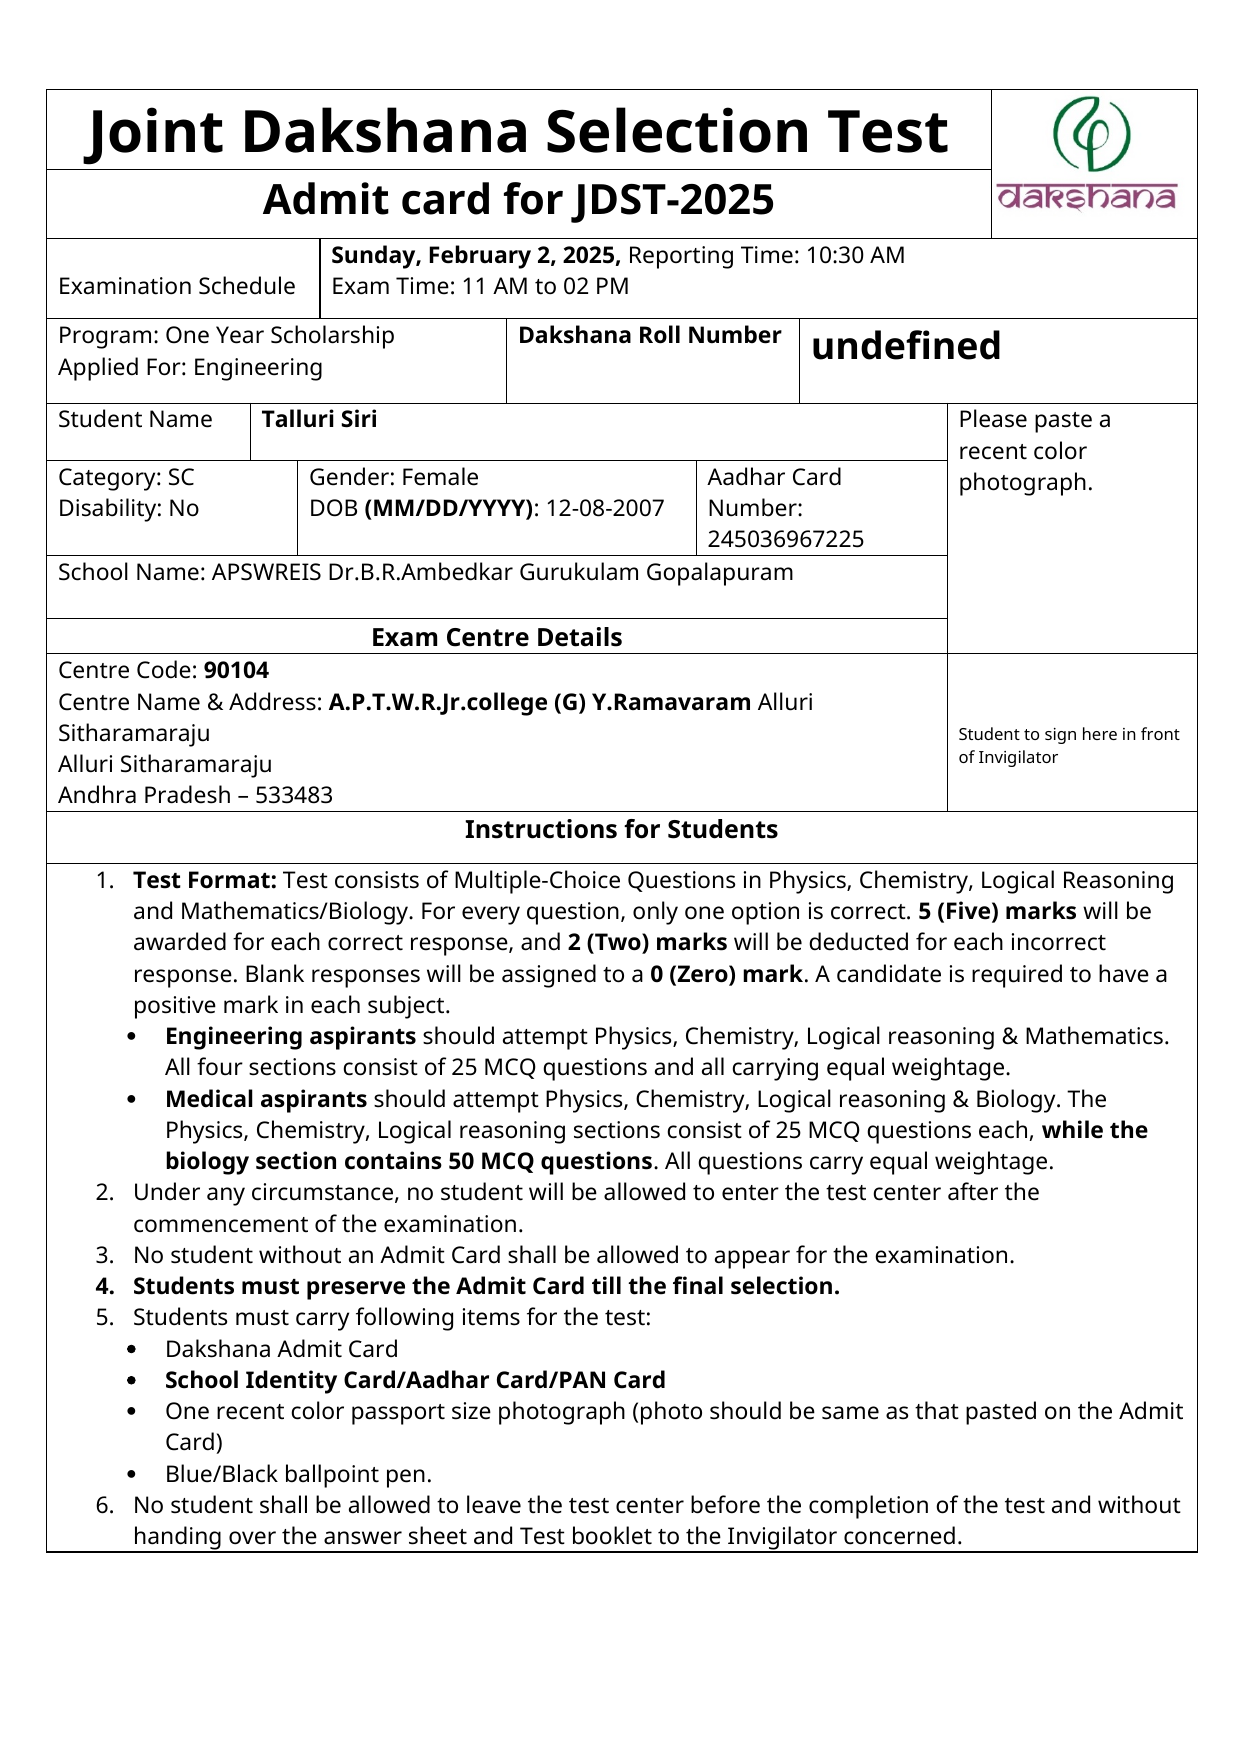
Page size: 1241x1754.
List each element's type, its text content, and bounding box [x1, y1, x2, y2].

table_cell Program: One Year Scholarship Applied For: Engineering [47, 319, 506, 402]
table_header Joint Dakshana Selection Test [47, 90, 991, 169]
table_cell Category: SC Disability: No [47, 461, 297, 555]
table_cell Please paste a recent color photograph. [948, 404, 1197, 653]
table_cell Admit card for JDST-2025 [47, 170, 991, 238]
table_cell School Name: APSWREIS Dr.B.R.Ambedkar Gurukulam Gopalapuram [47, 556, 947, 618]
table_cell undefined [800, 319, 1197, 402]
table_cell Student to sign here in front of Invigilator [948, 654, 1197, 811]
table_cell Centre Code: 90104 Centre Name & Address: A.P.T.W.R.Jr.college (G) Y.Ramavaram Alluri Sitharamaraju Alluri Sitharamaraju Andhra Pradesh – 533483 [47, 654, 947, 811]
table_cell Sunday, February 2, 2025, Reporting Time: 10:30 AM Exam Time: 11 AM to 02 PM [321, 239, 1197, 318]
table_cell Dakshana Roll Number [507, 319, 799, 402]
table_cell Exam Centre Details [47, 619, 947, 653]
table_cell Test Format: Test consists of Multiple-Choice Questions in Physics, Chemistry, Logical Reasoning and Mathematics/Biology. For every question, only one option is correct. 5 (Five) marks will be awarded for each correct response, and 2 (Two) marks will be deducted for each incorrect response. Blank responses will be assigned to a 0 (Zero) mark. A candidate is required to have a positive mark in each subject. Engineering aspirants should attempt Physics, Chemistry, Logical reasoning & Mathematics. All four sections consist of 25 MCQ questions and all carrying equal weightage. Medical aspirants should attempt Physics, Chemistry, Logical reasoning & Biology. The Physics, Chemistry, Logical reasoning sections consist of 25 MCQ questions each, while the biology section contains 50 MCQ questions. All questions carry equal weightage. Under any circumstance, no student will be allowed to enter the test center after the commencement of the examination. No student without an Admit Card shall be allowed to appear for the examination. Students must preserve the Admit Card till the final selection. Students must carry following items for the test: Dakshana Admit Card School Identity Card/Aadhar Card/PAN Card One recent color passport size photograph (photo should be same as that pasted on the Admit Card) Blue/Black ballpoint pen. No student shall be allowed to leave the test center before the completion of the test and without handing over the answer sheet and Test booklet to the Invigilator concerned. [47, 864, 1197, 1551]
table_cell Aadhar Card Number: 245036967225 [697, 461, 947, 555]
table_cell Instructions for Students [47, 812, 1197, 863]
table_header [992, 90, 1197, 238]
table_cell Gender: Female DOB (MM/DD/YYYY): 12-08-2007 [298, 461, 696, 555]
table_cell Examination Schedule [47, 239, 319, 318]
table_cell Talluri Siri [251, 404, 947, 460]
table_cell Student Name [47, 404, 250, 460]
